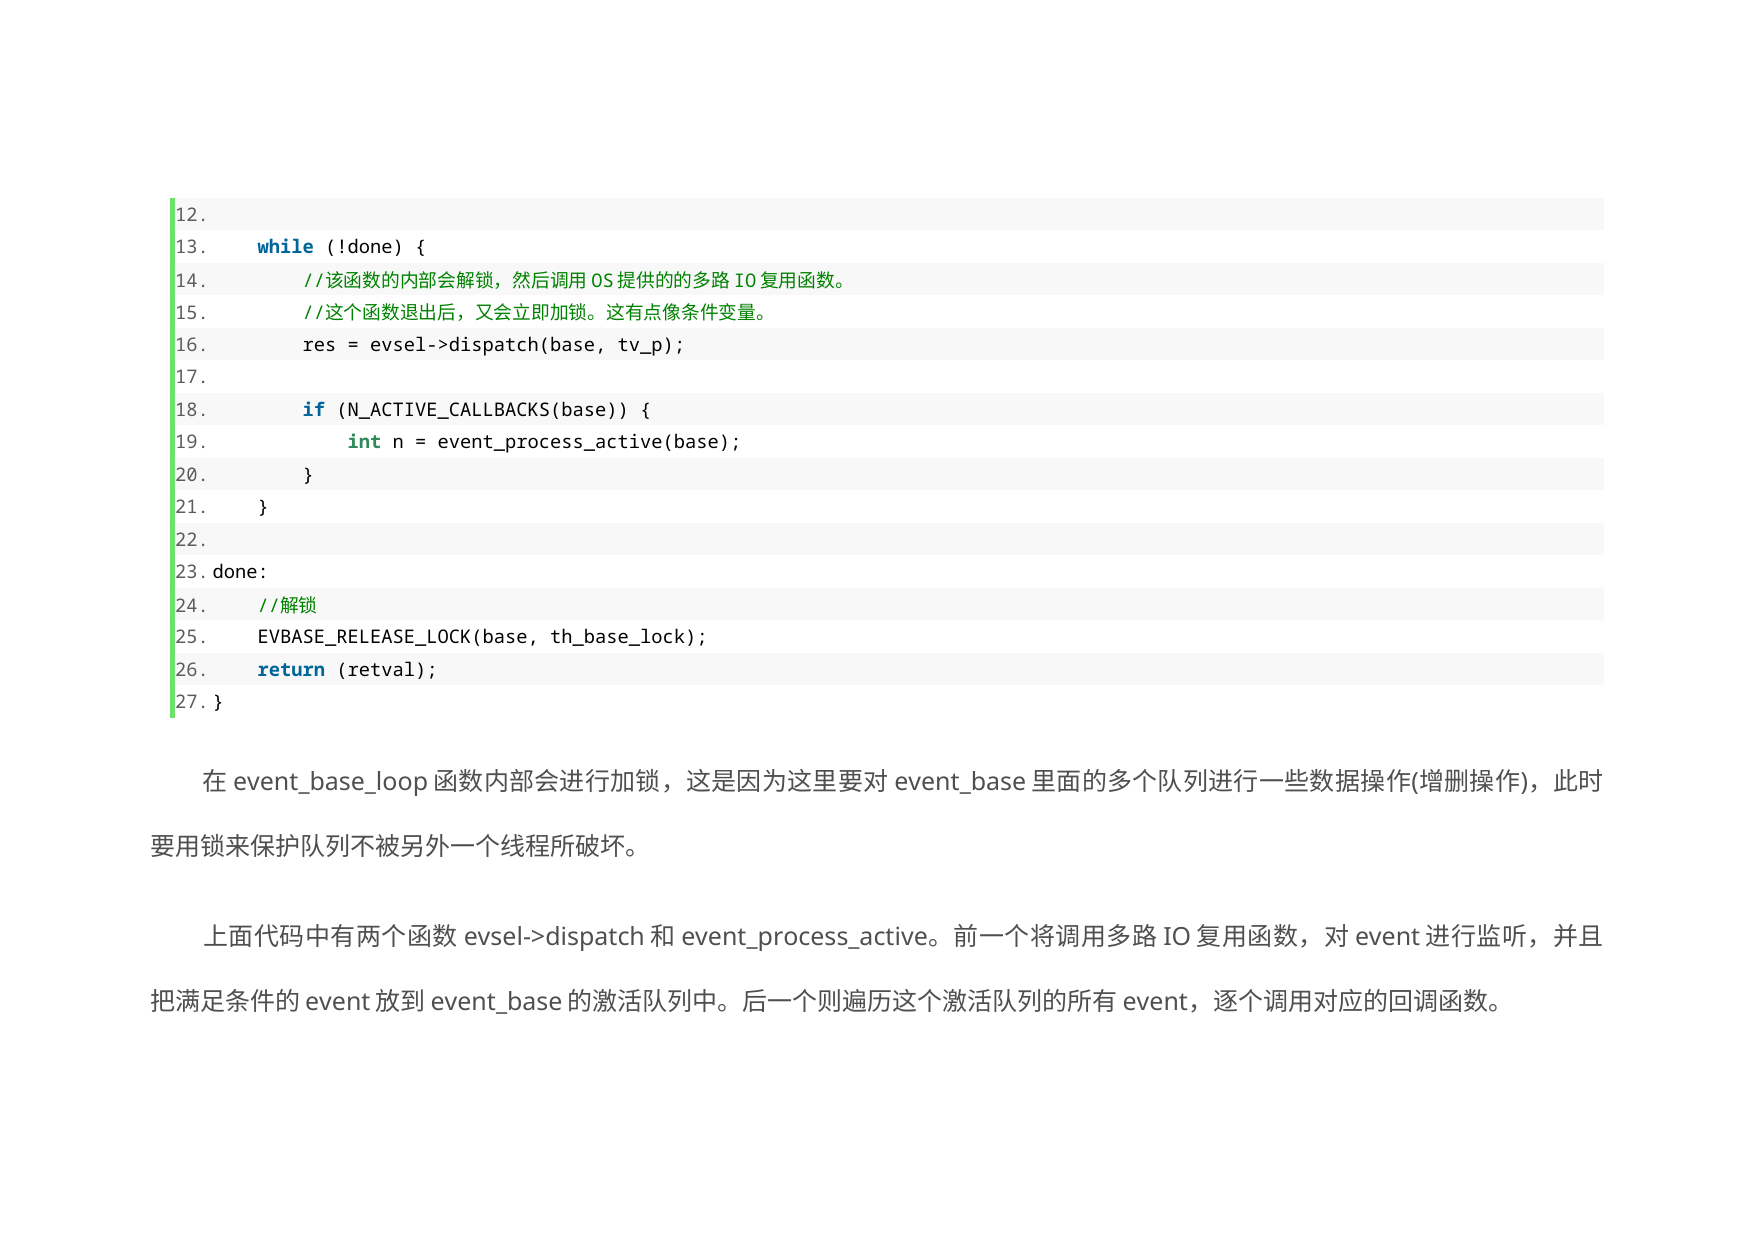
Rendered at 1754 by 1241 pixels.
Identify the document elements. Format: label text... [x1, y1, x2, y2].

list } [175, 490, 1604, 523]
text 上面代码中有两个函数evsel->dispatch和event_process_active。前一个将调用多路IO复用函数，对event进行监听，并且把满足条件的event放到event_base的激活队列中。后一个则遍历这个激活队列的所有event，逐个调用对应的回调函数。 [150, 902, 1604, 1032]
list if (N_ACTIVE_CALLBACKS(base)) { [175, 393, 1604, 425]
list //这个函数退出后，又会立即加锁。这有点像条件变量。 [175, 295, 1604, 328]
list } [175, 458, 1604, 490]
list res = evsel->dispatch(base, tv_p); [175, 328, 1604, 360]
list while (!done) { [175, 230, 1604, 263]
list //解锁 [175, 588, 1604, 620]
list done: [175, 555, 1604, 588]
list return (retval); [175, 653, 1604, 685]
list } [175, 685, 1604, 718]
text 在event_base_loop函数内部会进行加锁，这是因为这里要对event_base里面的多个队列进行一些数据操作(增删操作)，此时要用锁来保护队列不被另外一个线程所破坏。 [150, 747, 1604, 877]
list int n = event_process_active(base); [175, 425, 1604, 458]
list //该函数的内部会解锁，然后调用OS提供的的多路IO复用函数。 [175, 263, 1604, 295]
list EVBASE_RELEASE_LOCK(base, th_base_lock); [175, 620, 1604, 653]
